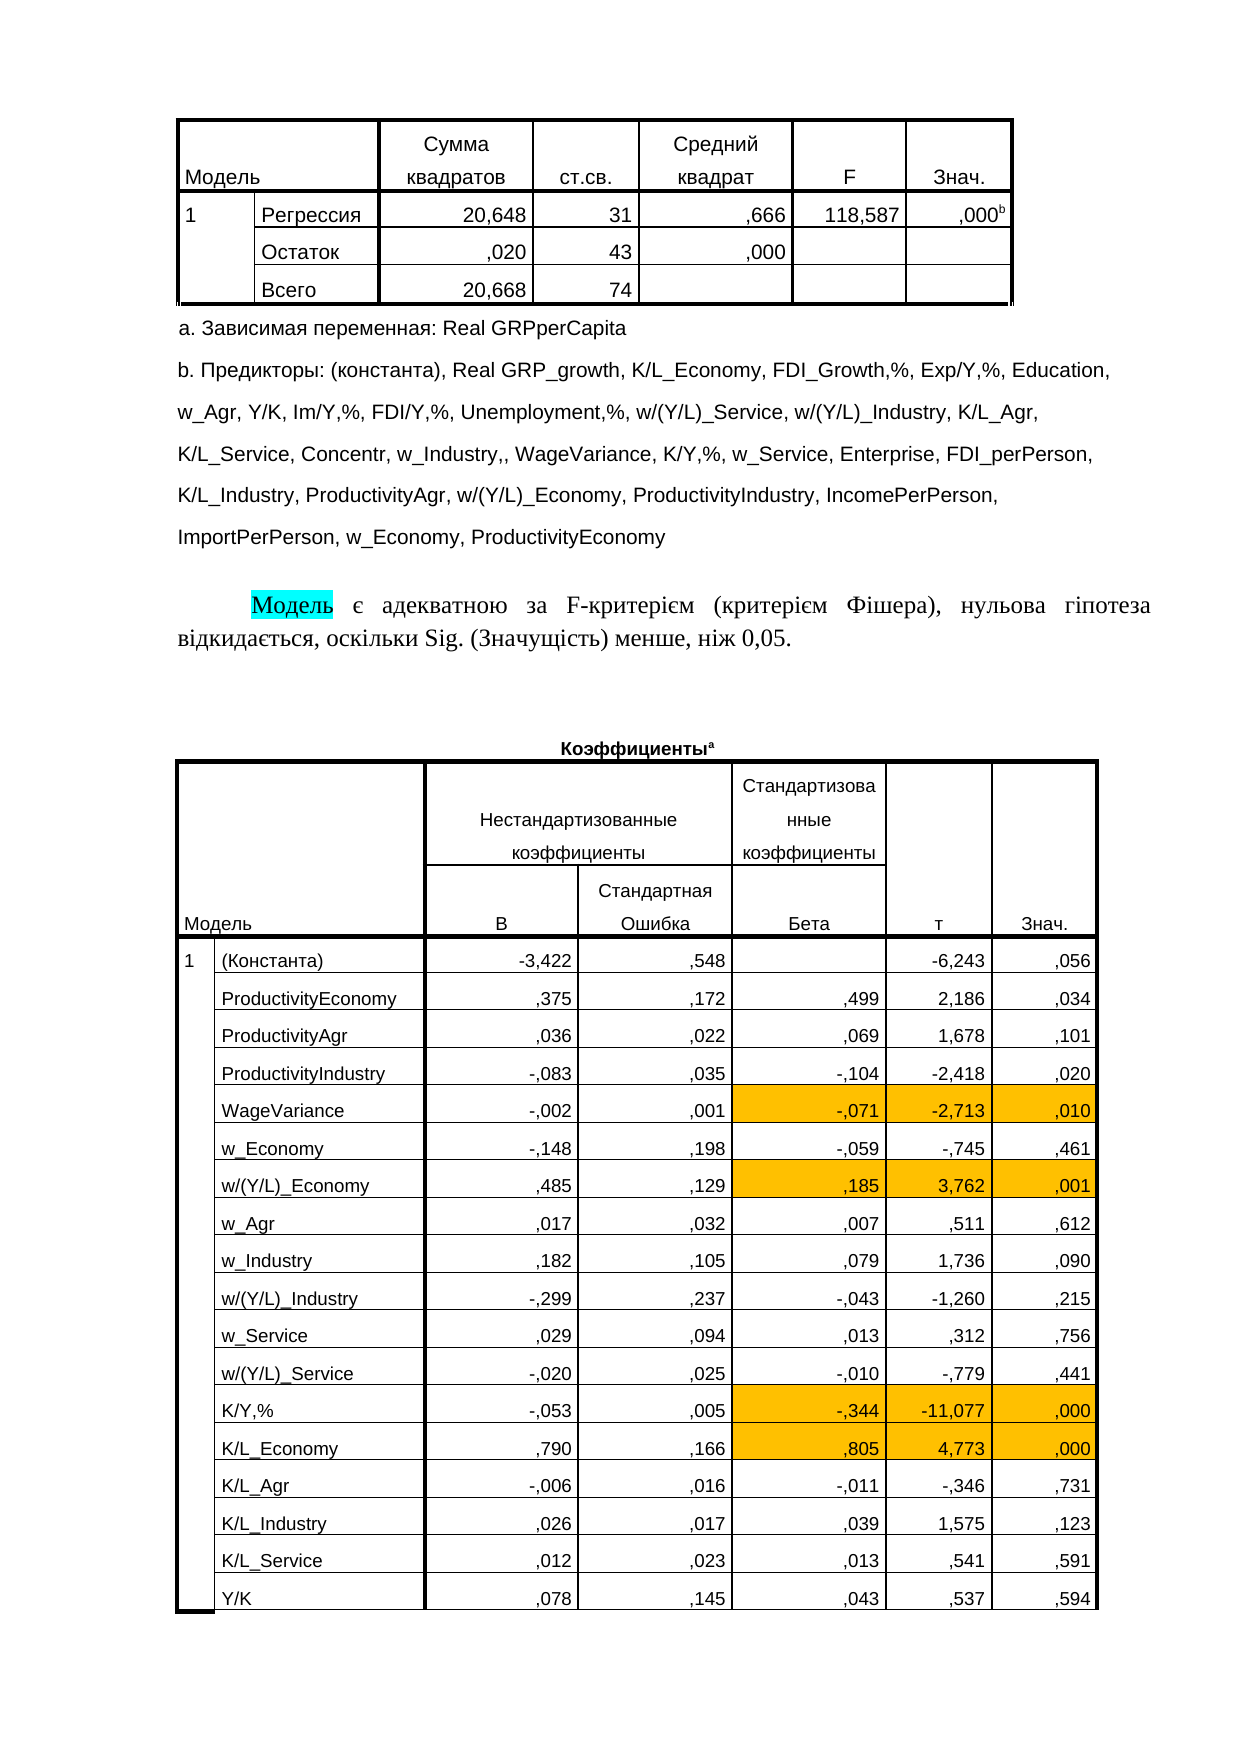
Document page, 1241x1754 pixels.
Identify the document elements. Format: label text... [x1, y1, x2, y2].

table_cell ,094 [579, 1310, 731, 1347]
table_cell -,104 [733, 1048, 885, 1084]
table_cell ,029 [427, 1310, 577, 1347]
table_cell (Константа) [215, 939, 423, 972]
table_cell -,053 [427, 1385, 577, 1422]
table_cell ,375 [427, 973, 577, 1009]
table_cell -,059 [733, 1123, 885, 1159]
table_cell -,020 [427, 1348, 577, 1384]
table_cell K/Y,% [215, 1385, 423, 1422]
table_cell w_Economy [215, 1123, 423, 1159]
table_cell B [427, 866, 577, 934]
table_cell ,198 [579, 1123, 731, 1159]
table_cell Знач. [993, 764, 1095, 934]
table_cell Средний квадрат [640, 122, 791, 189]
table_cell w/(Y/L)_Industry [215, 1273, 423, 1309]
table_cell Y/K [215, 1573, 423, 1609]
table_cell -,344 [733, 1385, 885, 1422]
table_cell -,010 [733, 1348, 885, 1384]
table_cell ,756 [993, 1310, 1095, 1347]
table_cell ,123 [993, 1498, 1095, 1534]
table_cell ,079 [733, 1235, 885, 1272]
table_cell -,011 [733, 1460, 885, 1497]
table_cell [794, 228, 905, 264]
table_cell Стандартная Ошибка [579, 866, 731, 934]
table_cell ,012 [427, 1535, 577, 1572]
table_cell -3,422 [427, 939, 577, 972]
table_cell ,612 [993, 1198, 1095, 1234]
table_cell ,007 [733, 1198, 885, 1234]
table_cell ,025 [579, 1348, 731, 1384]
table_cell 4,773 [887, 1423, 991, 1459]
table_cell ,591 [993, 1535, 1095, 1572]
table_cell [733, 939, 885, 972]
table_cell ,017 [579, 1498, 731, 1534]
table_cell ,032 [579, 1198, 731, 1234]
table_cell ,023 [579, 1535, 731, 1572]
table_header Коэффициентыa [178, 726, 1097, 759]
table_cell ,000 [993, 1385, 1095, 1422]
table_cell -6,243 [887, 939, 991, 972]
table_cell K/L_Service [215, 1535, 423, 1572]
table_cell 1 [180, 193, 254, 302]
table_cell -,148 [427, 1123, 577, 1159]
table_cell Модель [179, 764, 423, 934]
table_cell 1,575 [887, 1498, 991, 1534]
table_cell Всего [255, 265, 377, 302]
table_cell ,166 [579, 1423, 731, 1459]
table_cell -,006 [427, 1460, 577, 1497]
table_cell 20,648 [381, 193, 532, 226]
table_cell -11,077 [887, 1385, 991, 1422]
table_cell ,013 [733, 1310, 885, 1347]
table_cell w_Service [215, 1310, 423, 1347]
table_cell ,185 [733, 1160, 885, 1197]
table_cell [907, 265, 1010, 302]
table_cell ,034 [993, 973, 1095, 1009]
table_cell -,779 [887, 1348, 991, 1384]
table_cell ,182 [427, 1235, 577, 1272]
table_cell Остаток [255, 228, 377, 264]
table_cell 3,762 [887, 1160, 991, 1197]
table_cell ,035 [579, 1048, 731, 1084]
table_cell 20,668 [381, 265, 532, 302]
text b. Предикторы: (константа), Real GRP_growth, K/L_Economy, FDI_Growth,%, Exp/Y,%, Education, w_Agr, Y/K, Im/Y,%, FDI/Y,%, Unemployment,%, w/(Y/L)_Service, w/(Y/L)_Industry, K/L_Agr, K/L_Service, Concentr, w_Industry,, WageVariance, K/Y,%, w_Service, Enterprise, FDI_perPerson, K/L_Industry, ProductivityAgr, w/(Y/L)_Economy, ProductivityIndustry, IncomePerPerson, ImportPerPerson, w_Economy, ProductivityEconomy [177, 340, 1152, 549]
table_cell ,026 [427, 1498, 577, 1534]
table_cell ,000 [640, 228, 791, 264]
table_cell K/L_Economy [215, 1423, 423, 1459]
table_cell ,215 [993, 1273, 1095, 1309]
table_cell 43 [534, 228, 638, 264]
table_cell ,441 [993, 1348, 1095, 1384]
table_cell -,299 [427, 1273, 577, 1309]
table_cell 2,186 [887, 973, 991, 1009]
table_cell ,000 [993, 1423, 1095, 1459]
table_cell ,056 [993, 939, 1095, 972]
table_cell Модель [180, 122, 377, 189]
table_cell Регрессия [255, 193, 377, 226]
table_cell ,312 [887, 1310, 991, 1347]
table_cell т [887, 764, 991, 934]
table_cell WageVariance [215, 1085, 423, 1122]
table_cell ,594 [993, 1573, 1095, 1609]
table_cell -2,713 [887, 1085, 991, 1122]
table_cell F [794, 122, 905, 189]
table_cell ,548 [579, 939, 731, 972]
table_cell [640, 265, 791, 302]
table_cell 1,736 [887, 1235, 991, 1272]
table_cell ,790 [427, 1423, 577, 1459]
table_cell ,511 [887, 1198, 991, 1234]
table_cell ,043 [733, 1573, 885, 1609]
table_cell w_Agr [215, 1198, 423, 1234]
table_cell K/L_Industry [215, 1498, 423, 1534]
table_cell ,090 [993, 1235, 1095, 1272]
table_cell ,145 [579, 1573, 731, 1609]
table_cell ,805 [733, 1423, 885, 1459]
table_cell Нестандартизованные коэффициенты [427, 764, 731, 863]
table_cell Сумма квадратов [381, 122, 532, 189]
table_cell ,666 [640, 193, 791, 226]
table_cell w_Industry [215, 1235, 423, 1272]
table_cell [794, 265, 905, 302]
table_cell ,000b [907, 193, 1010, 226]
table_cell ,105 [579, 1235, 731, 1272]
table_cell ,020 [993, 1048, 1095, 1084]
table_cell 74 [534, 265, 638, 302]
table_cell ProductivityAgr [215, 1010, 423, 1047]
table_cell 118,587 [794, 193, 905, 226]
table_cell 31 [534, 193, 638, 226]
table_cell ,017 [427, 1198, 577, 1234]
table_cell ,078 [427, 1573, 577, 1609]
table_cell 1,678 [887, 1010, 991, 1047]
table_cell ,461 [993, 1123, 1095, 1159]
table_cell -1,260 [887, 1273, 991, 1309]
table_cell ,001 [993, 1160, 1095, 1197]
table_cell ,237 [579, 1273, 731, 1309]
table_cell Стандартизованные коэффициенты [733, 764, 885, 863]
table_cell ,731 [993, 1460, 1095, 1497]
table_cell ,016 [579, 1460, 731, 1497]
text Модель є адекватною за F-критерієм (критерієм Фішера), нульова гіпотеза відкидається, оскільки Sig. (Значущість) менше, ніж 0,05. [177, 590, 1152, 652]
table_cell Бета [733, 866, 885, 934]
table_cell ProductivityEconomy [215, 973, 423, 1009]
table_cell -,043 [733, 1273, 885, 1309]
table_cell ,020 [381, 228, 532, 264]
table_cell ,541 [887, 1535, 991, 1572]
table_cell K/L_Agr [215, 1460, 423, 1497]
table_cell ,537 [887, 1573, 991, 1609]
table_cell ,022 [579, 1010, 731, 1047]
table_cell -,745 [887, 1123, 991, 1159]
table_cell ,036 [427, 1010, 577, 1047]
table_cell ст.св. [534, 122, 638, 189]
table_cell -,346 [887, 1460, 991, 1497]
table_cell ,129 [579, 1160, 731, 1197]
table_cell ,005 [579, 1385, 731, 1422]
table_cell w/(Y/L)_Economy [215, 1160, 423, 1197]
table_cell -,083 [427, 1048, 577, 1084]
table_cell 1 [179, 939, 214, 1609]
table_cell ,010 [993, 1085, 1095, 1122]
table_cell a. Зависимая переменная: Real GRPperCapita [178, 302, 1012, 339]
table_cell -,002 [427, 1085, 577, 1122]
table_cell ,039 [733, 1498, 885, 1534]
table_cell ,101 [993, 1010, 1095, 1047]
table_cell ,013 [733, 1535, 885, 1572]
table_cell -2,418 [887, 1048, 991, 1084]
table_cell ,172 [579, 973, 731, 1009]
table_cell ,499 [733, 973, 885, 1009]
table_cell w/(Y/L)_Service [215, 1348, 423, 1384]
table_cell ,069 [733, 1010, 885, 1047]
table_cell ProductivityIndustry [215, 1048, 423, 1084]
table_cell -,071 [733, 1085, 885, 1122]
table_cell ,485 [427, 1160, 577, 1197]
table_cell Знач. [907, 122, 1010, 189]
table_cell [907, 228, 1010, 264]
table_cell ,001 [579, 1085, 731, 1122]
